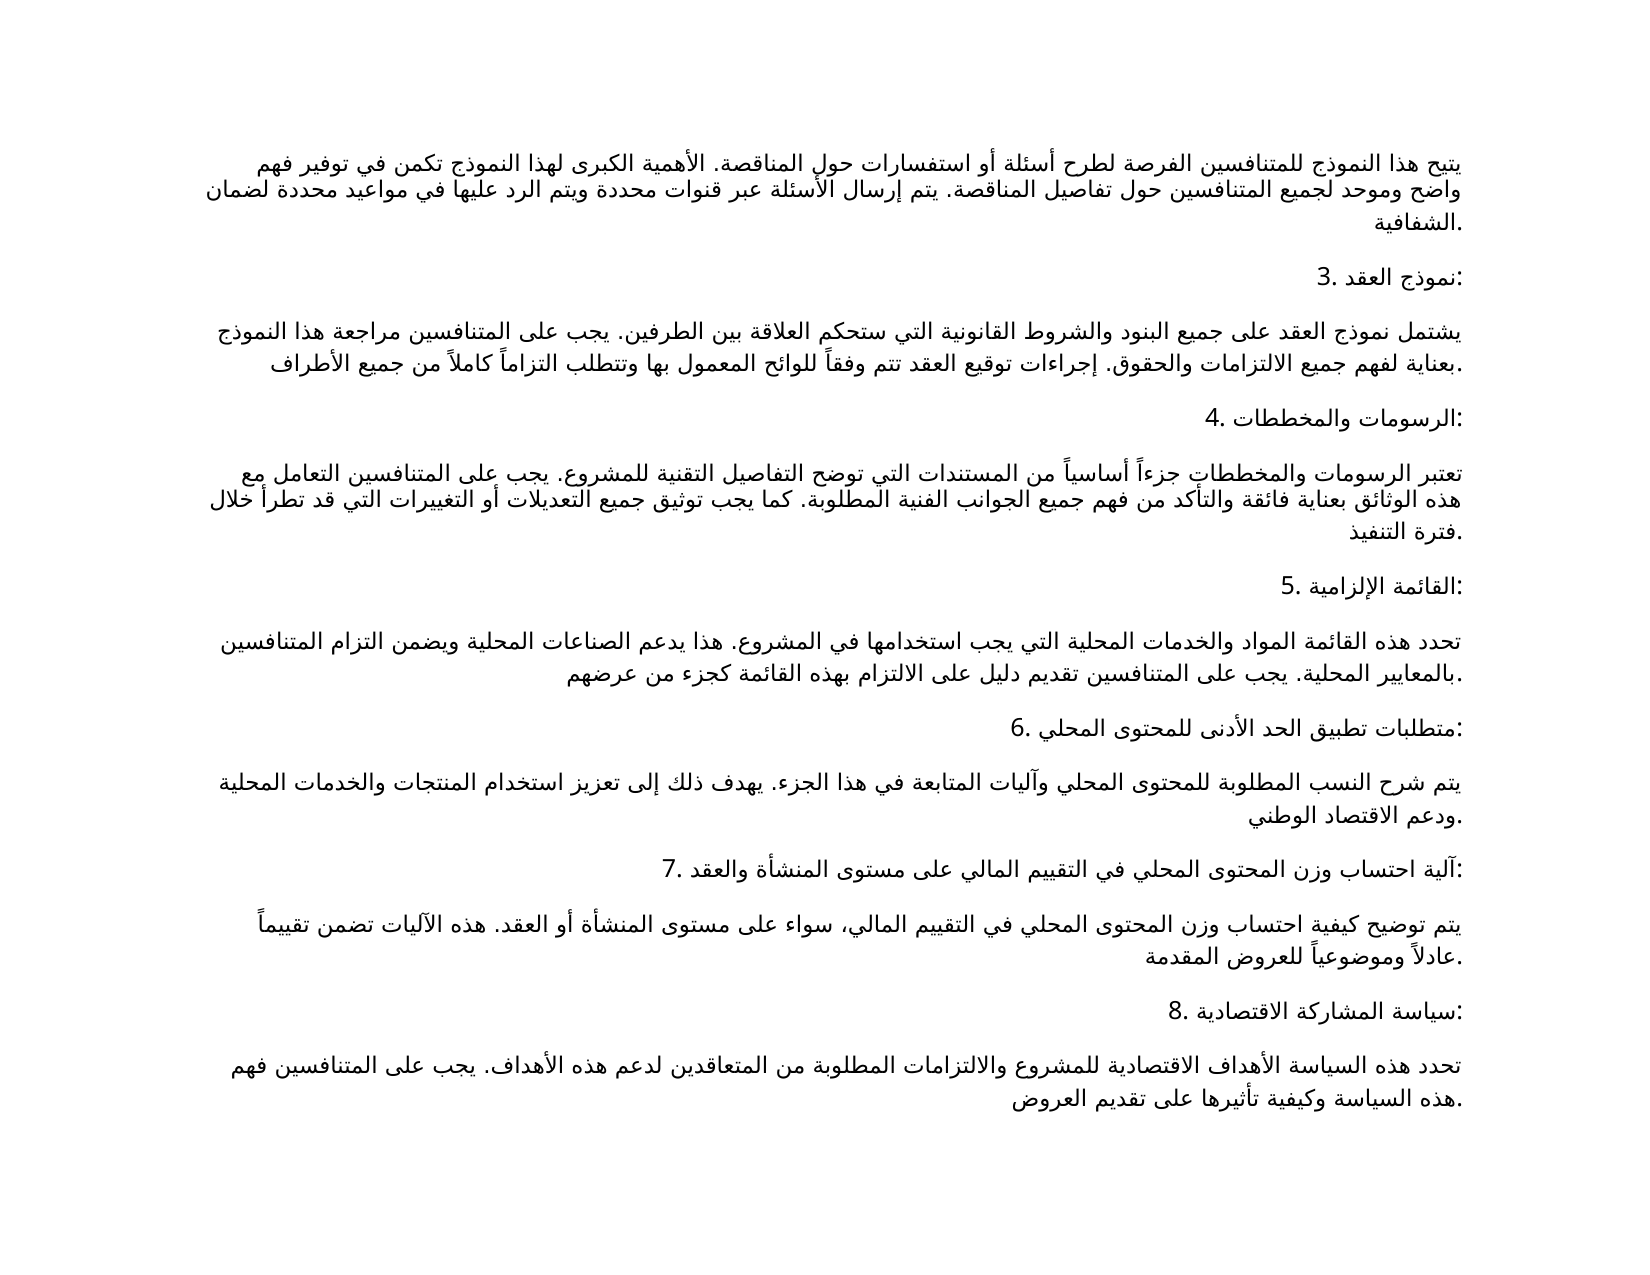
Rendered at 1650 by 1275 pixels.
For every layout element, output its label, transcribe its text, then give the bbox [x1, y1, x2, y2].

text 6. متطلبات تطبيق الحد الأدنى للمحتوى المحلي: [212, 709, 1462, 744]
text يتم توضيح كيفية احتساب وزن المحتوى المحلي في التقييم المالي، سواء على مستوى المنشأة أو العقد. هذه الآليات تضمن تقييماً عادلاً وموضوعياً للعروض المقدمة. [187, 911, 1462, 972]
text 3. نموذج العقد: [212, 258, 1462, 292]
text تحدد هذه القائمة المواد والخدمات المحلية التي يجب استخدامها في المشروع. هذا يدعم الصناعات المحلية ويضمن التزام المتنافسين بالمعايير المحلية. يجب على المتنافسين تقديم دليل على الالتزام بهذه القائمة كجزء من عرضهم. [187, 628, 1462, 689]
text 7. آلية احتساب وزن المحتوى المحلي في التقييم المالي على مستوى المنشأة والعقد: [212, 851, 1462, 885]
text يتم شرح النسب المطلوبة للمحتوى المحلي وآليات المتابعة في هذا الجزء. يهدف ذلك إلى تعزيز استخدام المنتجات والخدمات المحلية ودعم الاقتصاد الوطني. [187, 769, 1462, 830]
text تعتبر الرسومات والمخططات جزءاً أساسياً من المستندات التي توضح التفاصيل التقنية للمشروع. يجب على المتنافسين التعامل مع هذه الوثائق بعناية فائقة والتأكد من فهم جميع الجوانب الفنية المطلوبة. كما يجب توثيق جميع التعديلات أو التغييرات التي قد تطرأ خلال فترة التنفيذ. [187, 460, 1462, 547]
text يشتمل نموذج العقد على جميع البنود والشروط القانونية التي ستحكم العلاقة بين الطرفين. يجب على المتنافسين مراجعة هذا النموذج بعناية لفهم جميع الالتزامات والحقوق. إجراءات توقيع العقد تتم وفقاً للوائح المعمول بها وتتطلب التزاماً كاملاً من جميع الأطراف. [187, 318, 1462, 379]
text 5. القائمة الإلزامية: [212, 568, 1462, 602]
text تحدد هذه السياسة الأهداف الاقتصادية للمشروع والالتزامات المطلوبة من المتعاقدين لدعم هذه الأهداف. يجب على المتنافسين فهم هذه السياسة وكيفية تأثيرها على تقديم العروض. [187, 1053, 1462, 1113]
text 8. سياسة المشاركة الاقتصادية: [212, 993, 1462, 1027]
text 4. الرسومات والمخططات: [212, 400, 1462, 434]
text يتيح هذا النموذج للمتنافسين الفرصة لطرح أسئلة أو استفسارات حول المناقصة. الأهمية الكبرى لهذا النموذج تكمن في توفير فهم واضح وموحد لجميع المتنافسين حول تفاصيل المناقصة. يتم إرسال الأسئلة عبر قنوات محددة ويتم الرد عليها في مواعيد محددة لضمان الشفافية. [187, 150, 1462, 237]
